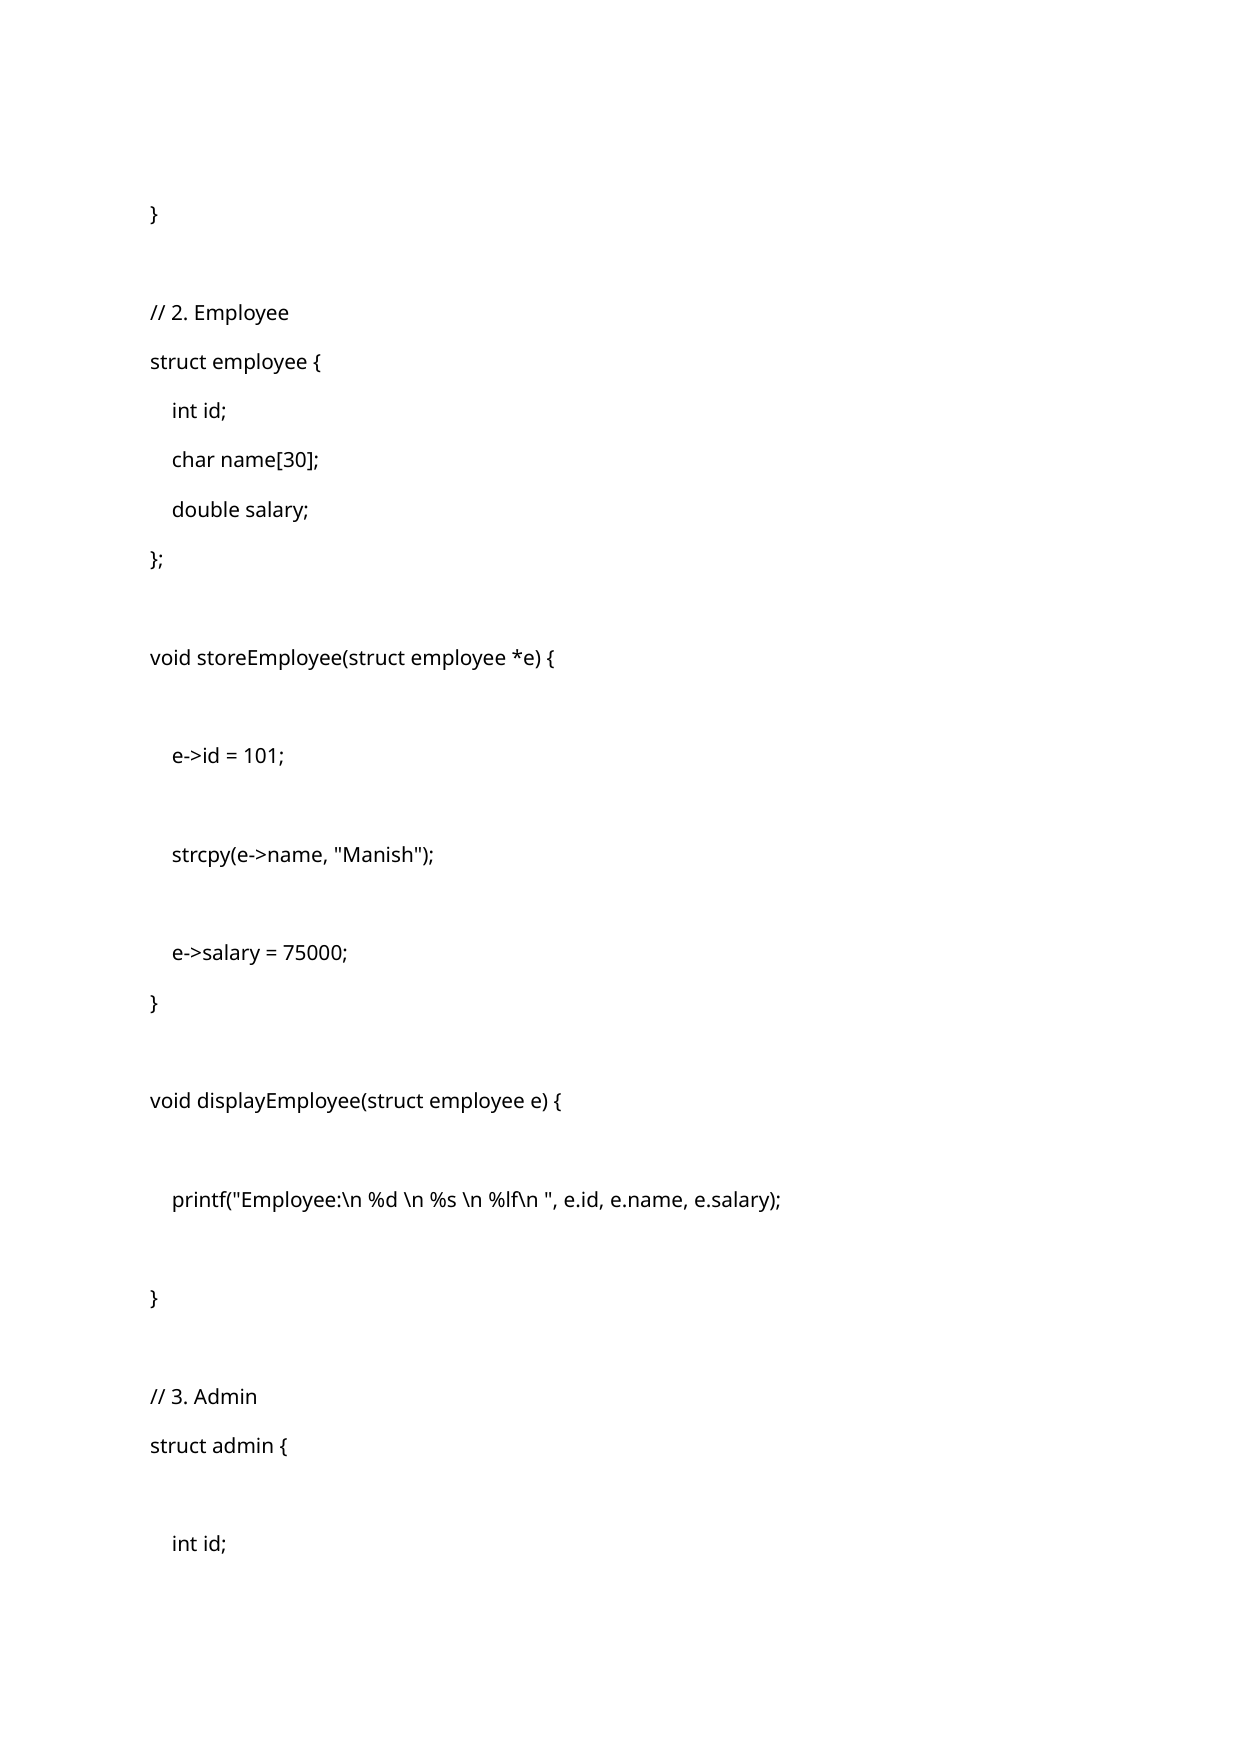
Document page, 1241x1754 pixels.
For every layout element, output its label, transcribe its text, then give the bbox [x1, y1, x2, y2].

text } [150, 199, 1090, 228]
text } [150, 1283, 1090, 1312]
text struct employee { [150, 347, 1090, 376]
text }; [150, 544, 1090, 573]
text // 2. Employee [150, 298, 1090, 326]
text e->salary = 75000; [150, 938, 1090, 967]
text double salary; [150, 495, 1090, 523]
text struct admin { [150, 1431, 1090, 1459]
text int id; [150, 1529, 1090, 1558]
text } [150, 988, 1090, 1016]
text void displayEmployee(struct employee e) { [150, 1086, 1090, 1114]
text char name[30]; [150, 446, 1090, 474]
text void storeEmployee(struct employee *e) { [150, 643, 1090, 671]
text printf("Employee:\n %d \n %s \n %lf\n ", e.id, e.name, e.salary); [150, 1185, 1090, 1213]
text // 3. Admin [150, 1382, 1090, 1410]
text int id; [150, 396, 1090, 425]
text strcpy(e->name, "Manish"); [150, 840, 1090, 868]
text e->id = 101; [150, 741, 1090, 770]
